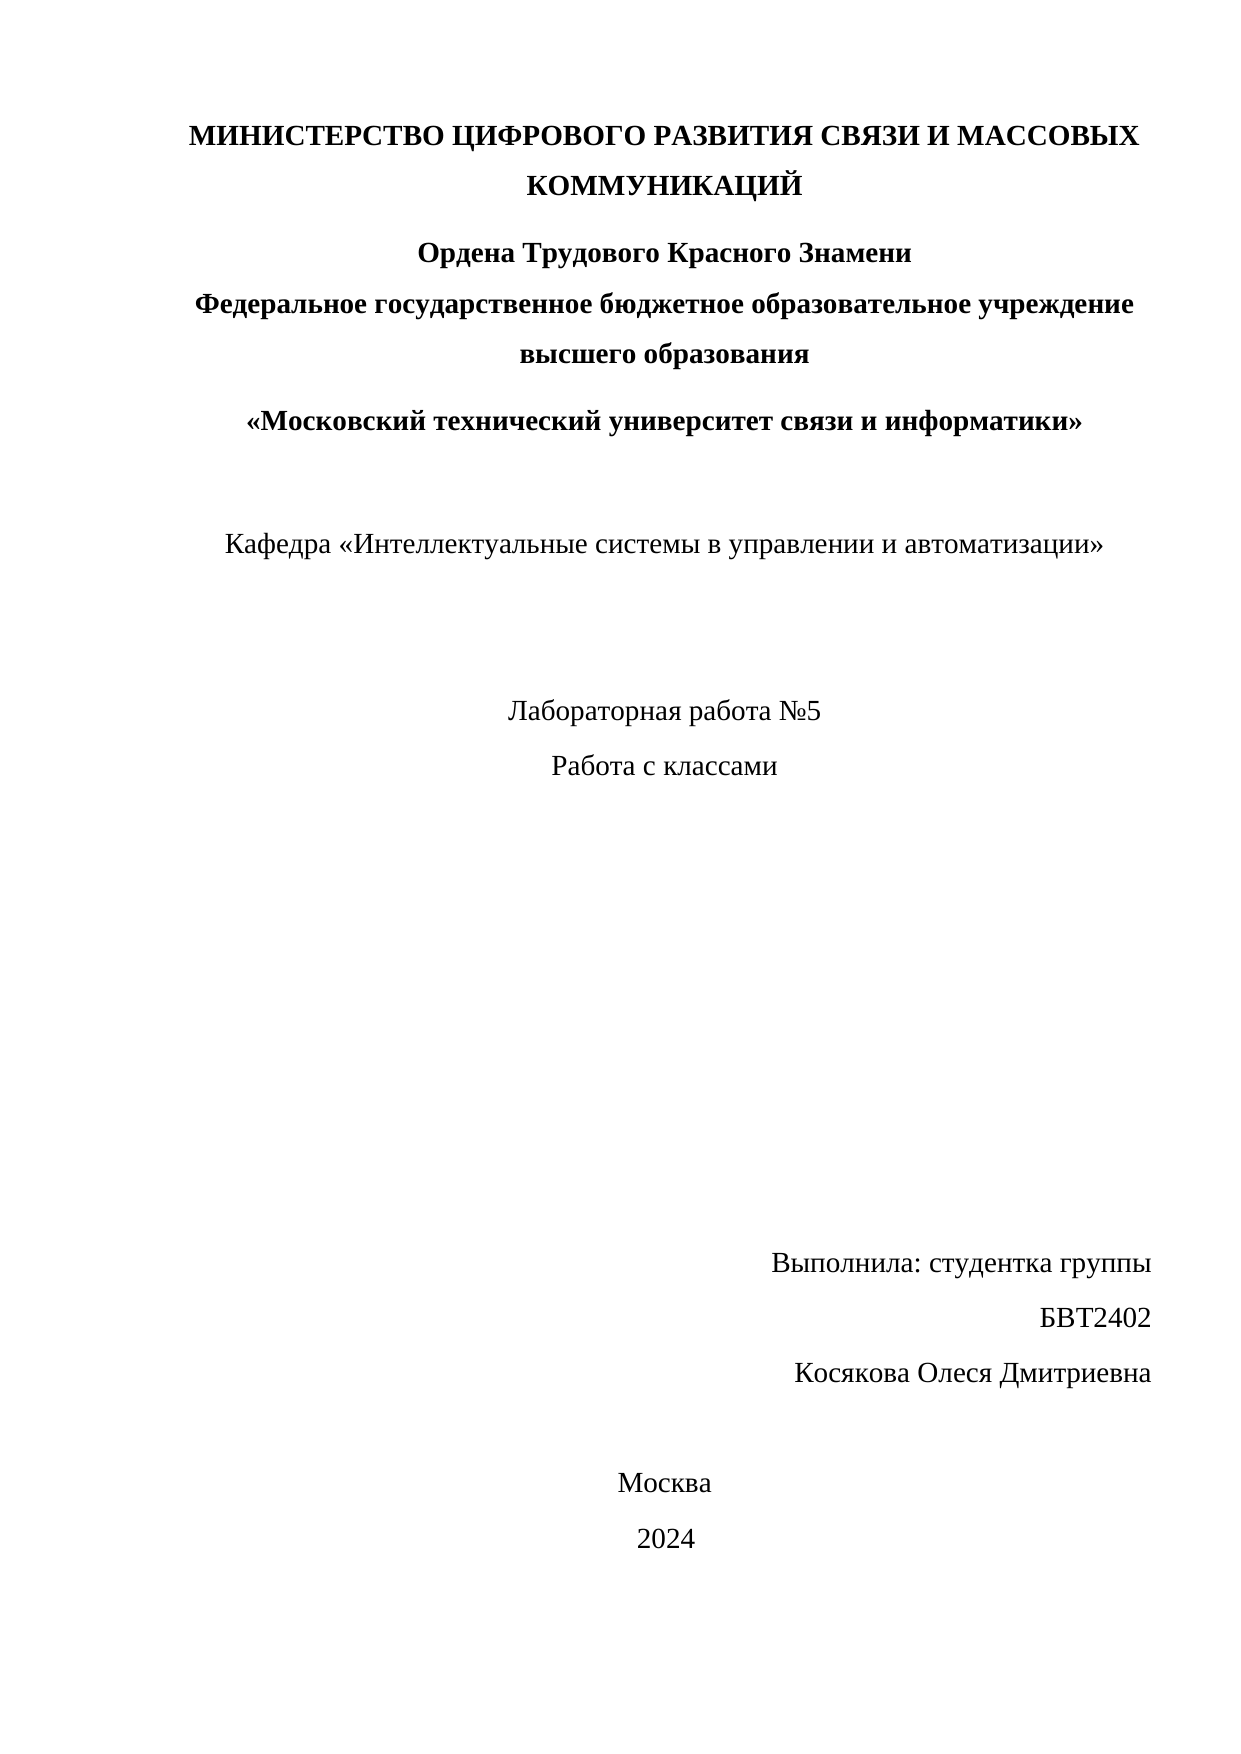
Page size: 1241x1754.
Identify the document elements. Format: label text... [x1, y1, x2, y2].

text БВТ2402 [251, 1300, 1152, 1333]
text Кафедра «Интеллектуальные системы в управлении и автоматизации» [177, 526, 1152, 559]
text Работа с классами [177, 748, 1152, 781]
text Лабораторная работа №5 [177, 693, 1152, 726]
text МИНИСТЕРСТВО ЦИФРОВОГО РАЗВИТИЯ СВЯЗИ И МАССОВЫХ КОММУНИКАЦИЙ [177, 118, 1152, 202]
text 2024 [177, 1521, 1152, 1554]
text Выполнила: студентка группы [251, 1245, 1152, 1278]
text «Московский технический университет связи и информатики» [177, 403, 1152, 437]
text Косякова Олеся Дмитриевна [177, 1355, 1152, 1389]
text Ордена Трудового Красного Знамени Федеральное государственное бюджетное образовательное учреждение высшего образования [177, 235, 1152, 369]
text Москва [177, 1466, 1152, 1499]
